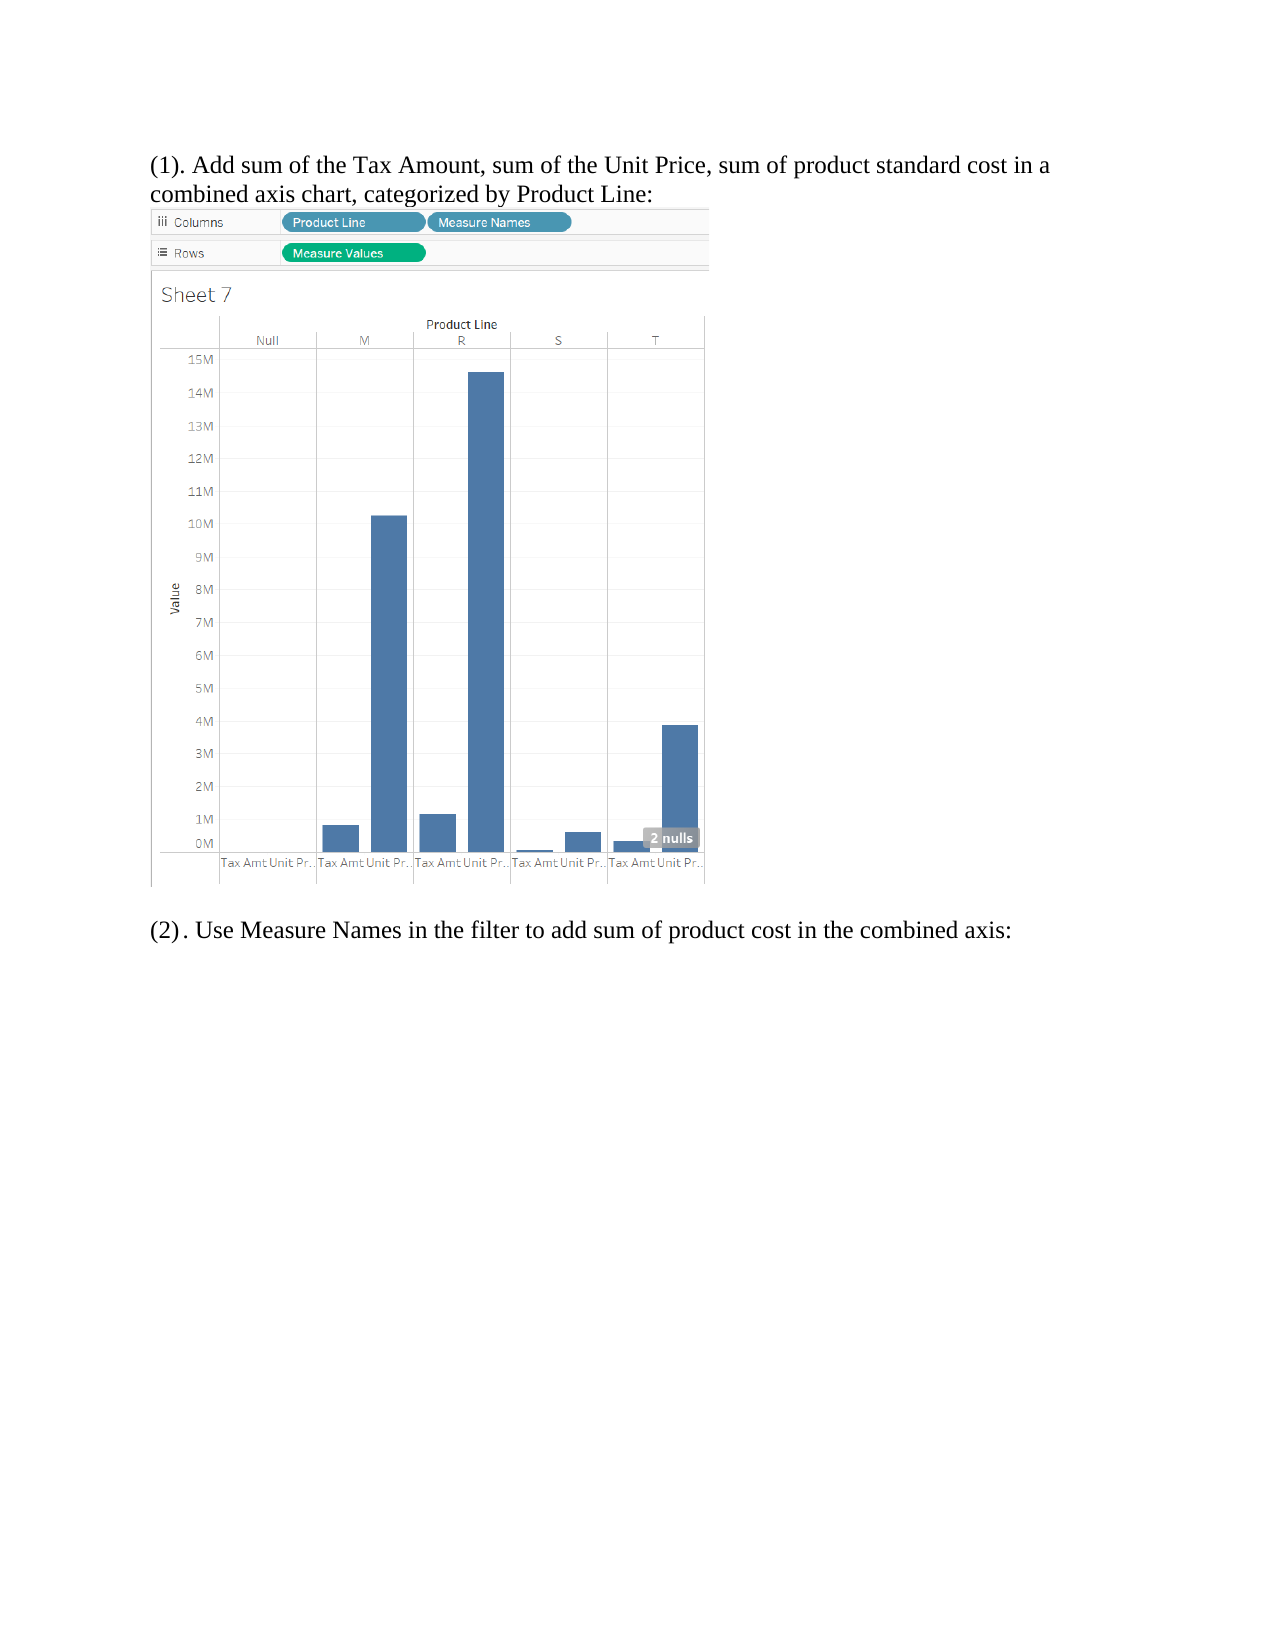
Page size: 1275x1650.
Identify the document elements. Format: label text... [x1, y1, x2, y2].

list . Use Measure Names in the filter to add sum of product cost in the combined axis: [150, 915, 1125, 944]
text (1). Add sum of the Tax Amount, sum of the Unit Price, sum of product standard cost in a combined axis chart, categorized by Product Line: [150, 150, 1125, 207]
picture [150, 207, 710, 887]
